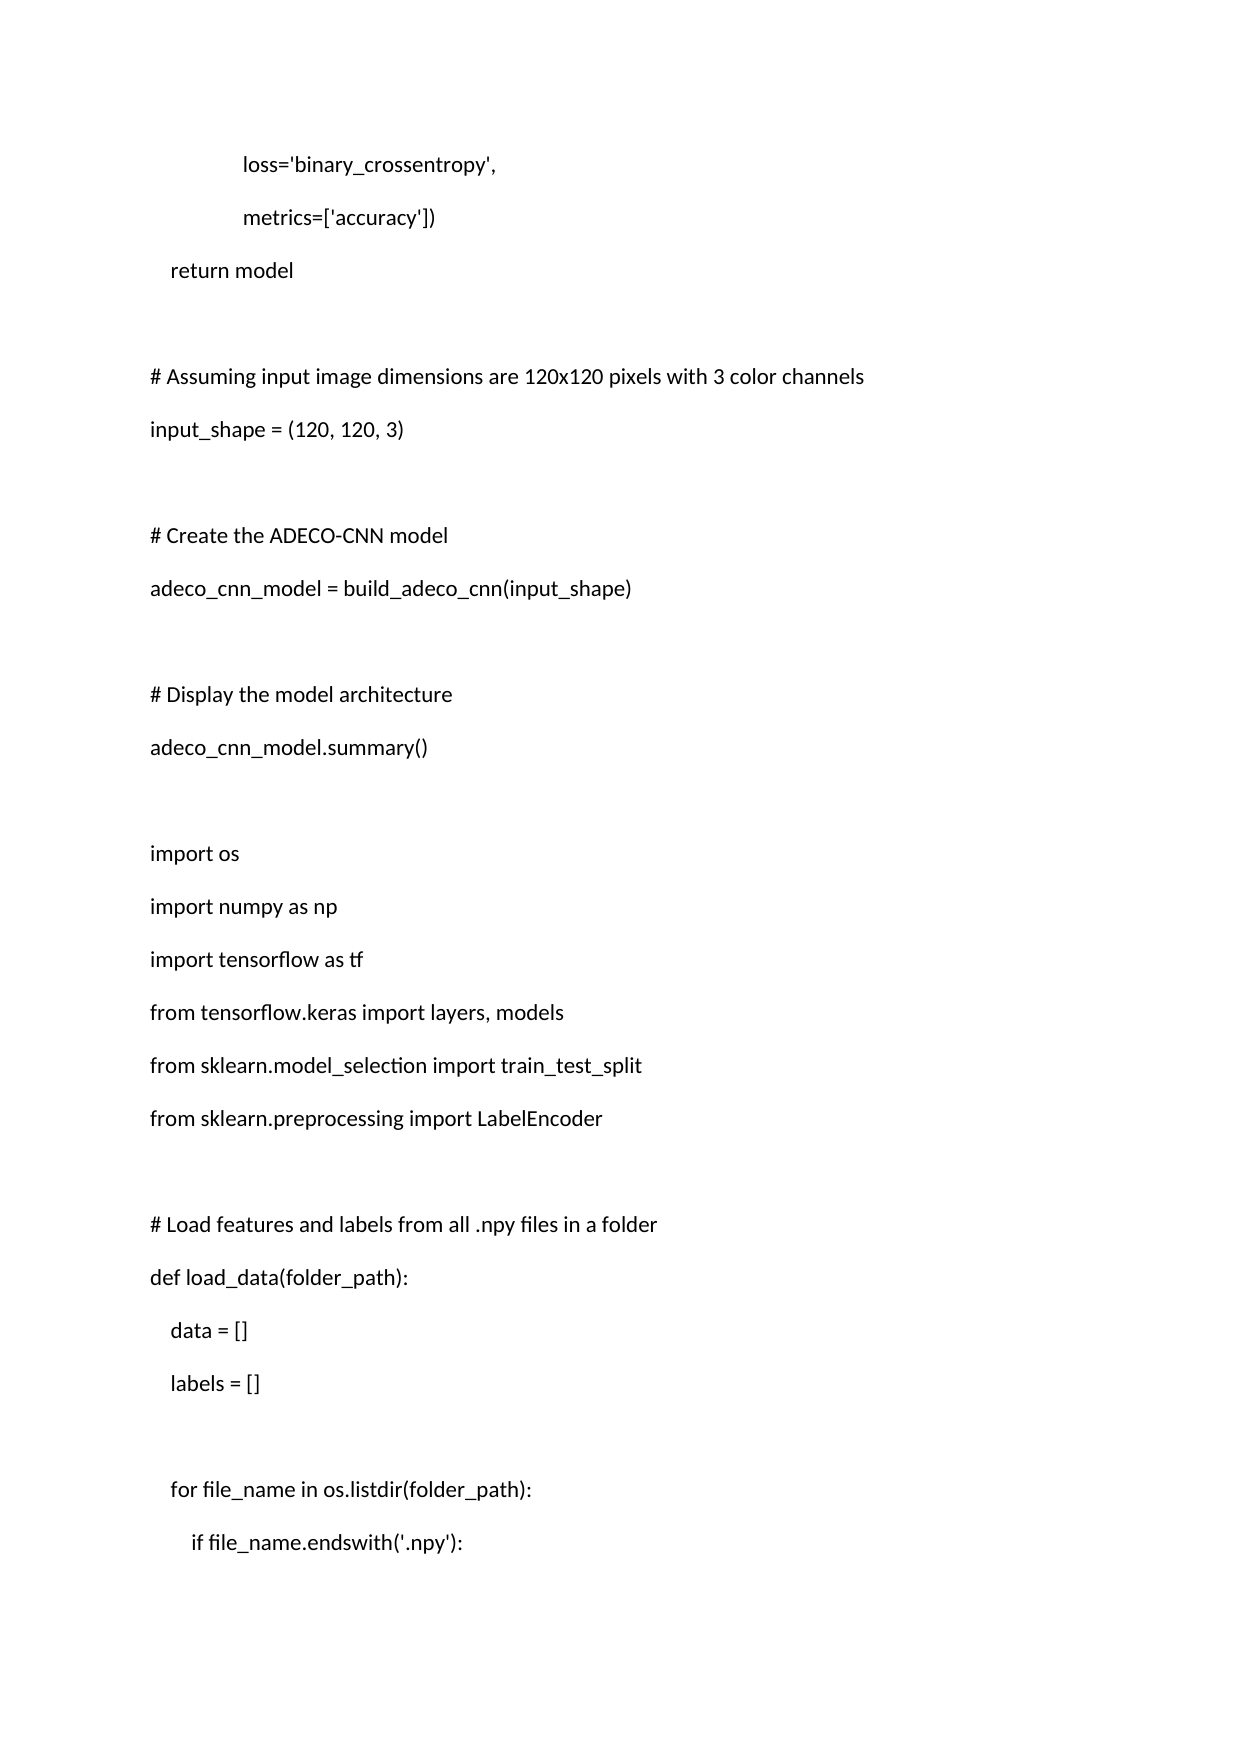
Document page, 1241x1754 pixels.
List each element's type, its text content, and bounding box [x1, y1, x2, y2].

text # Load features and labels from all .npy files in a folder [150, 1210, 1090, 1238]
text from sklearn.model_selection import train_test_split [150, 1051, 1090, 1079]
text loss='binary_crossentropy', [150, 150, 1090, 178]
text return model [150, 256, 1090, 284]
text adeco_cnn_model = build_adeco_cnn(input_shape) [150, 574, 1090, 602]
text metrics=['accuracy']) [150, 203, 1090, 231]
text # Assuming input image dimensions are 120x120 pixels with 3 color channels [150, 362, 1090, 390]
text import tensorflow as tf [150, 945, 1090, 973]
text if file_name.endswith('.npy'): [150, 1528, 1090, 1557]
text input_shape = (120, 120, 3) [150, 415, 1090, 443]
text from tensorflow.keras import layers, models [150, 998, 1090, 1026]
text for file_name in os.listdir(folder_path): [150, 1476, 1090, 1503]
text from sklearn.preprocessing import LabelEncoder [150, 1104, 1090, 1132]
text labels = [] [150, 1369, 1090, 1397]
text adeco_cnn_model.summary() [150, 733, 1090, 761]
text # Display the model architecture [150, 680, 1090, 708]
text data = [] [150, 1316, 1090, 1344]
text # Create the ADECO-CNN model [150, 521, 1090, 549]
text import os [150, 839, 1090, 867]
text import numpy as np [150, 892, 1090, 920]
text def load_data(folder_path): [150, 1263, 1090, 1291]
